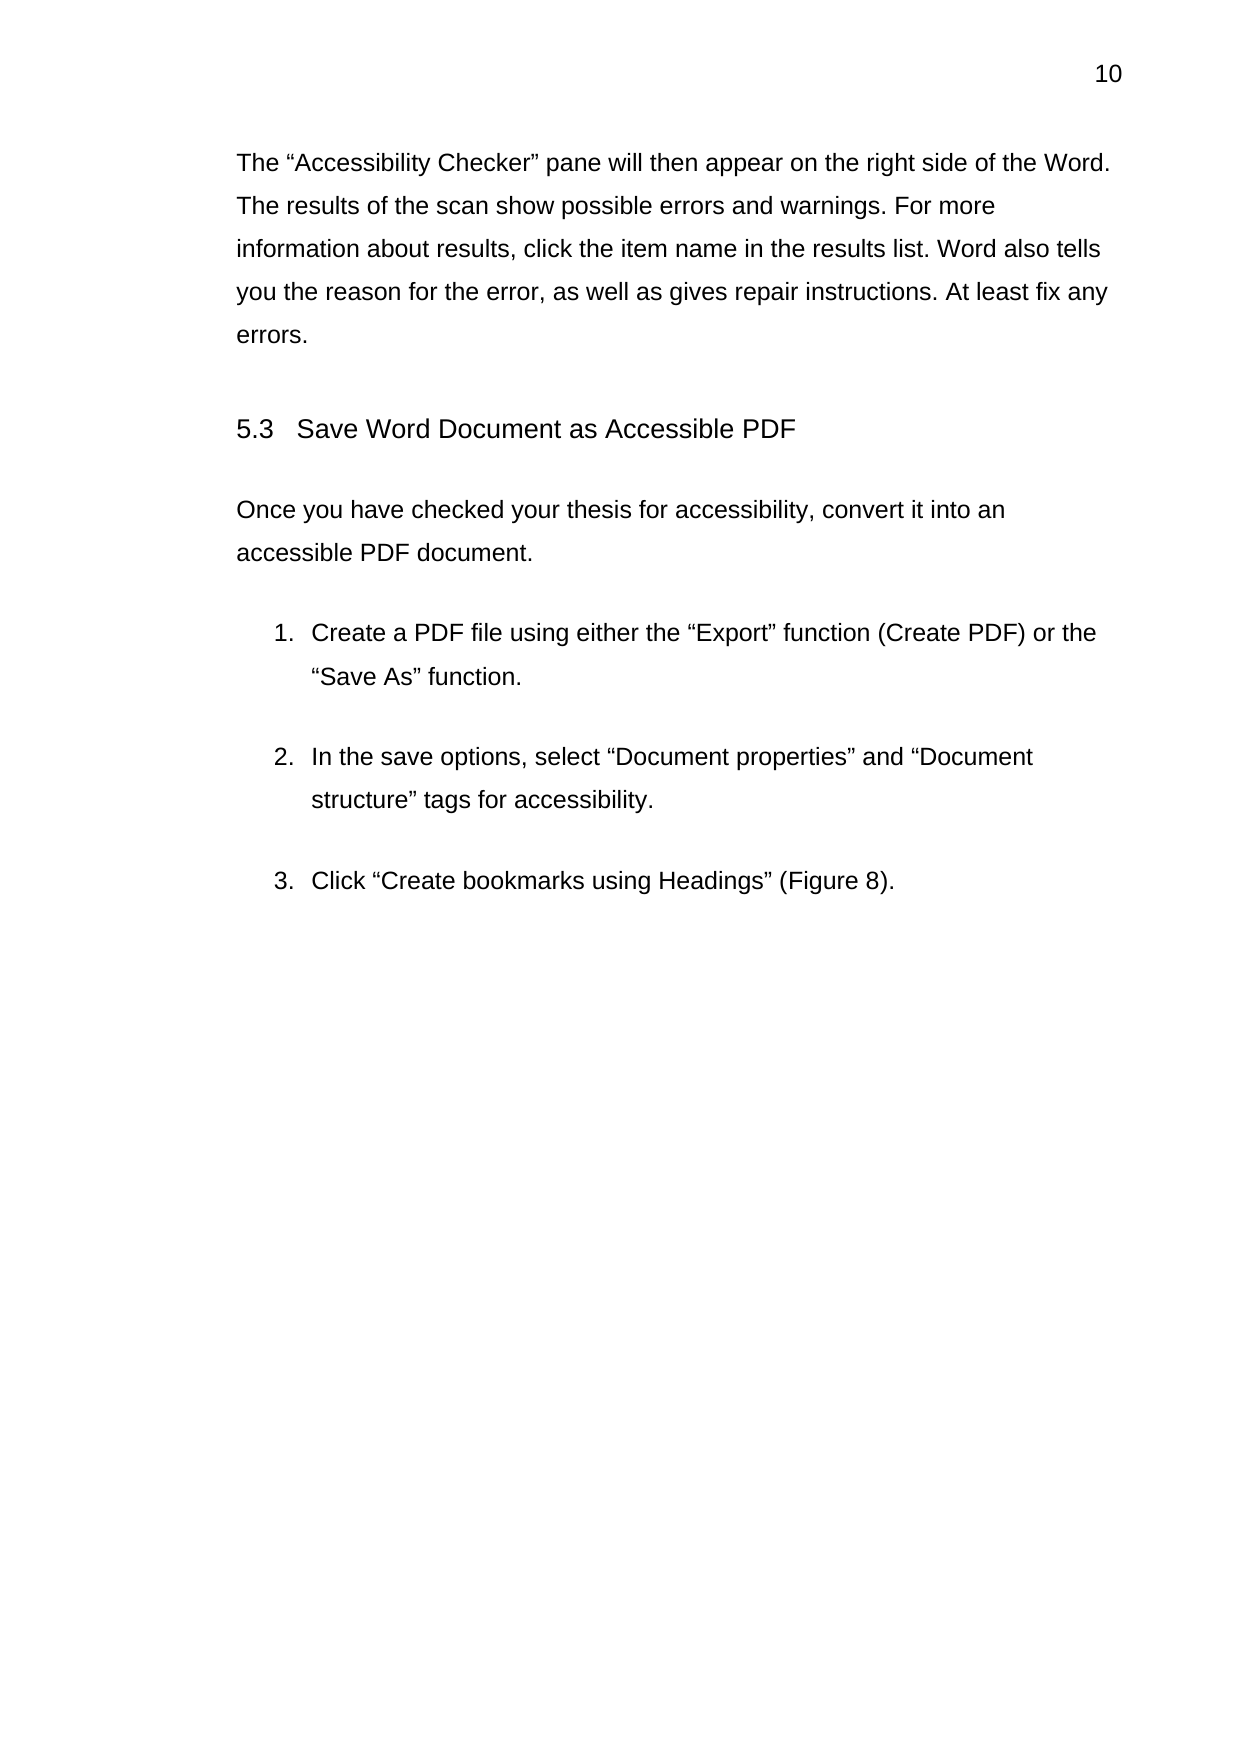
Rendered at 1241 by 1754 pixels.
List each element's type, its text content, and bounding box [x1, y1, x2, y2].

list Once you have checked your thesis for accessibility, convert it into an accessible PDF document. [236, 494, 1122, 566]
text The “Accessibility Checker” pane will then appear on the right side of the Word. The results of the scan show possible errors and warnings. For more information about results, click the item name in the results list. Word also tells you the reason for the error, as well as gives repair instructions. At least fix any errors. [236, 148, 1122, 349]
subtitle Save Word Document as Accessible PDF [236, 413, 1122, 444]
list In the save options, select “Document properties” and “Document structure” tags for accessibility. [274, 742, 1122, 814]
list Click “Create bookmarks using Headings” (figure 8). [274, 866, 1122, 894]
list Create a PDF file using either the “Export” function (Create PDF) or the “Save As” function. [274, 618, 1122, 690]
